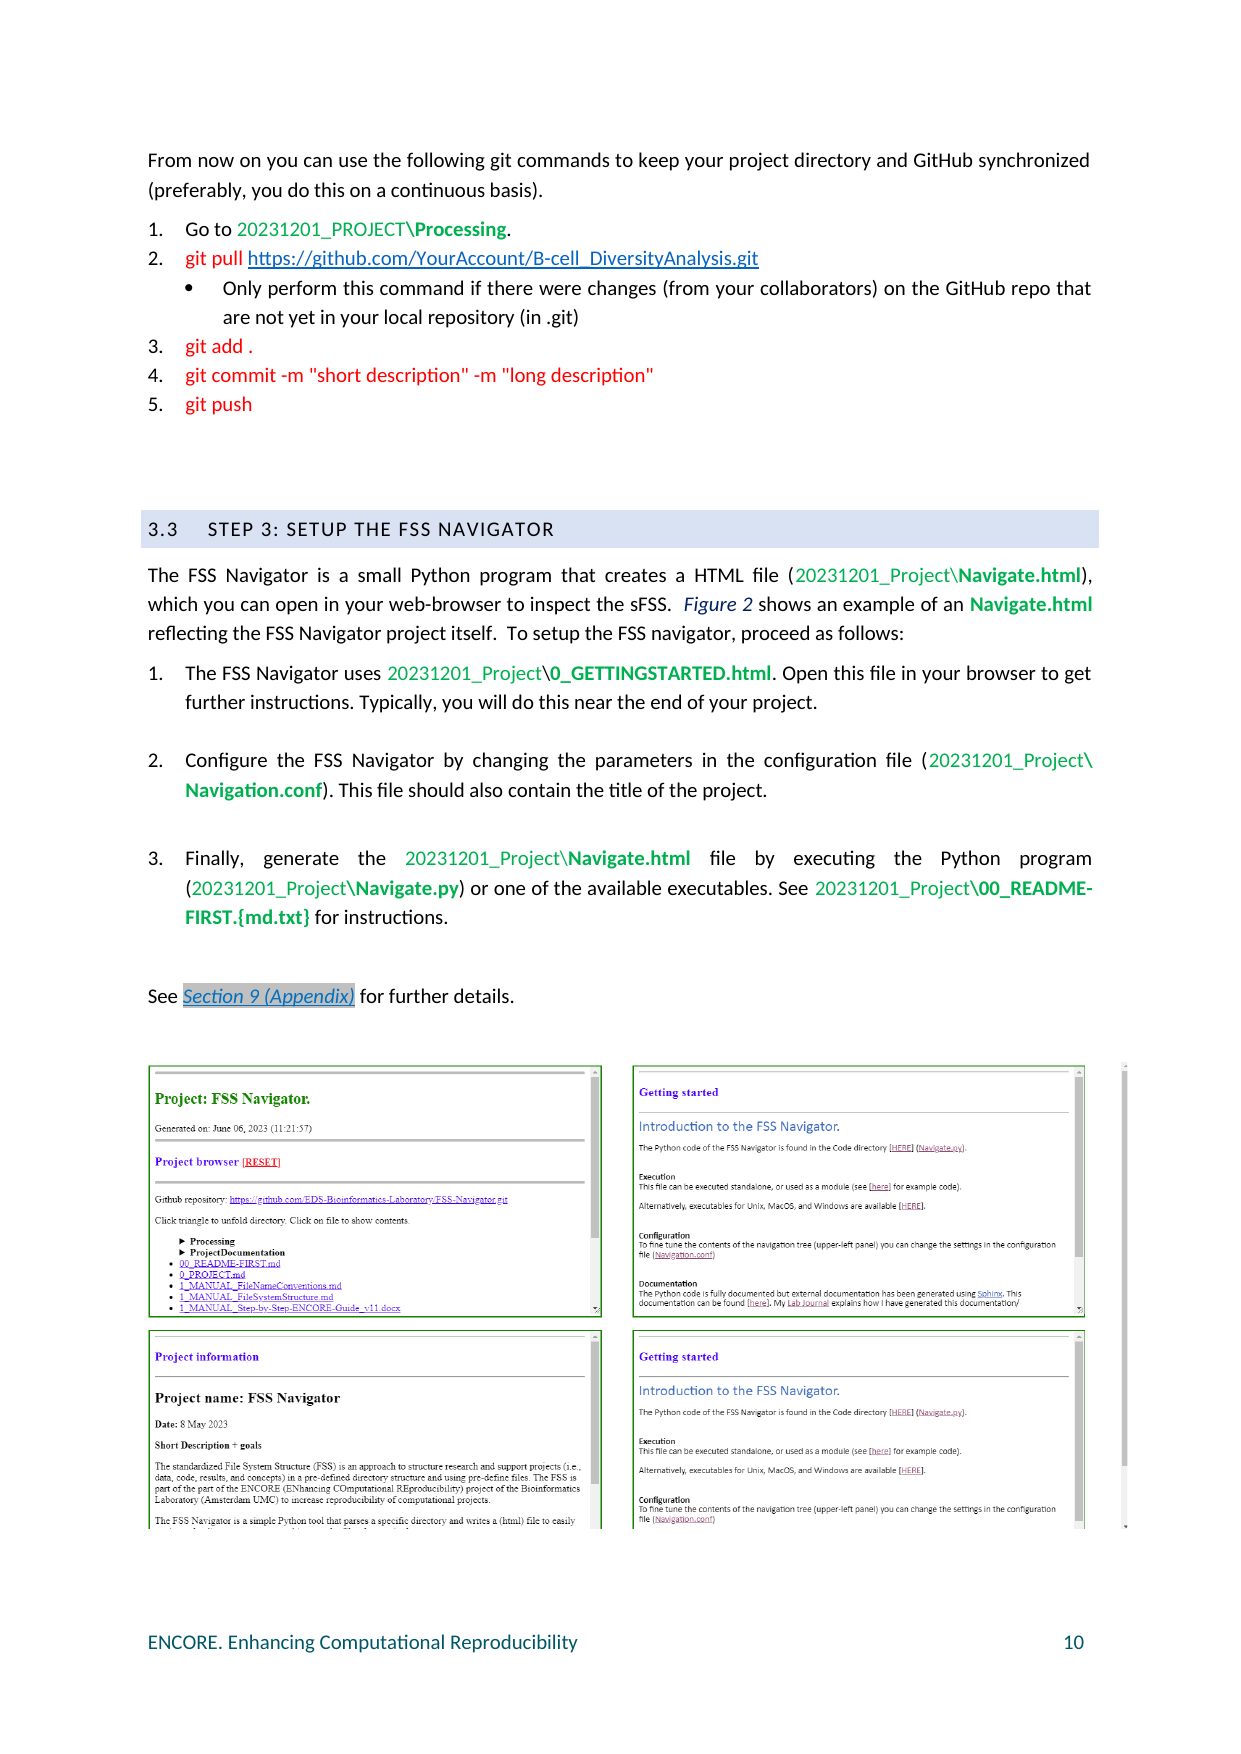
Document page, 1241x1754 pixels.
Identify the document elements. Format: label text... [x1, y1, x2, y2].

list Only perform this command if there were changes (from your collaborators) on the GitHub repo that are not yet in your local repository (in .git) [185, 275, 1093, 329]
list git pull https://github.com/YourAccount/B-cell_DiversityAnalysis.git [148, 246, 1093, 271]
text The FSS Navigator is a small Python program that creates a HTML file (20231201_Project\Navigate.html), which you can open in your web-browser to inspect the sFSS. Figure 2 shows an example of an Navigate.html reflecting the FSS Navigator project itself. To setup the FSS navigator, proceed as follows: [148, 562, 1093, 646]
text From now on you can use the following git commands to keep your project directory and GitHub synchronized (preferably, you do this on a continuous basis). [148, 148, 1093, 202]
list The FSS Navigator uses 20231201_Project\0_GETTINGSTARTED.html. Open this file in your browser to get further instructions. Typically, you will do this near the end of your project. [148, 660, 1093, 715]
list Finally, generate the 20231201_Project\Navigate.html file by executing the Python program (20231201_Project\Navigate.py) or one of the available executables. See 20231201_Project\00_README-FIRST.{md.txt} for instructions. [148, 846, 1093, 929]
text See Section 5 (Appendix) for further details. [355, 983, 1093, 1008]
picture [147, 1062, 1128, 1529]
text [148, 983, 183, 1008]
list Go to 20231201_PROJECT\Processing. [148, 216, 1093, 242]
list git push [148, 391, 1093, 417]
subtitle Step 3: Setup the FSS Navigator [148, 516, 1093, 542]
list git add . [148, 333, 1093, 358]
list git commit -m "short description" -m "long description" [148, 362, 1093, 388]
list Configure the FSS Navigator by changing the parameters in the configuration file (20231201_Project\Navigation.conf). This file should also contain the title of the project. [148, 748, 1093, 802]
